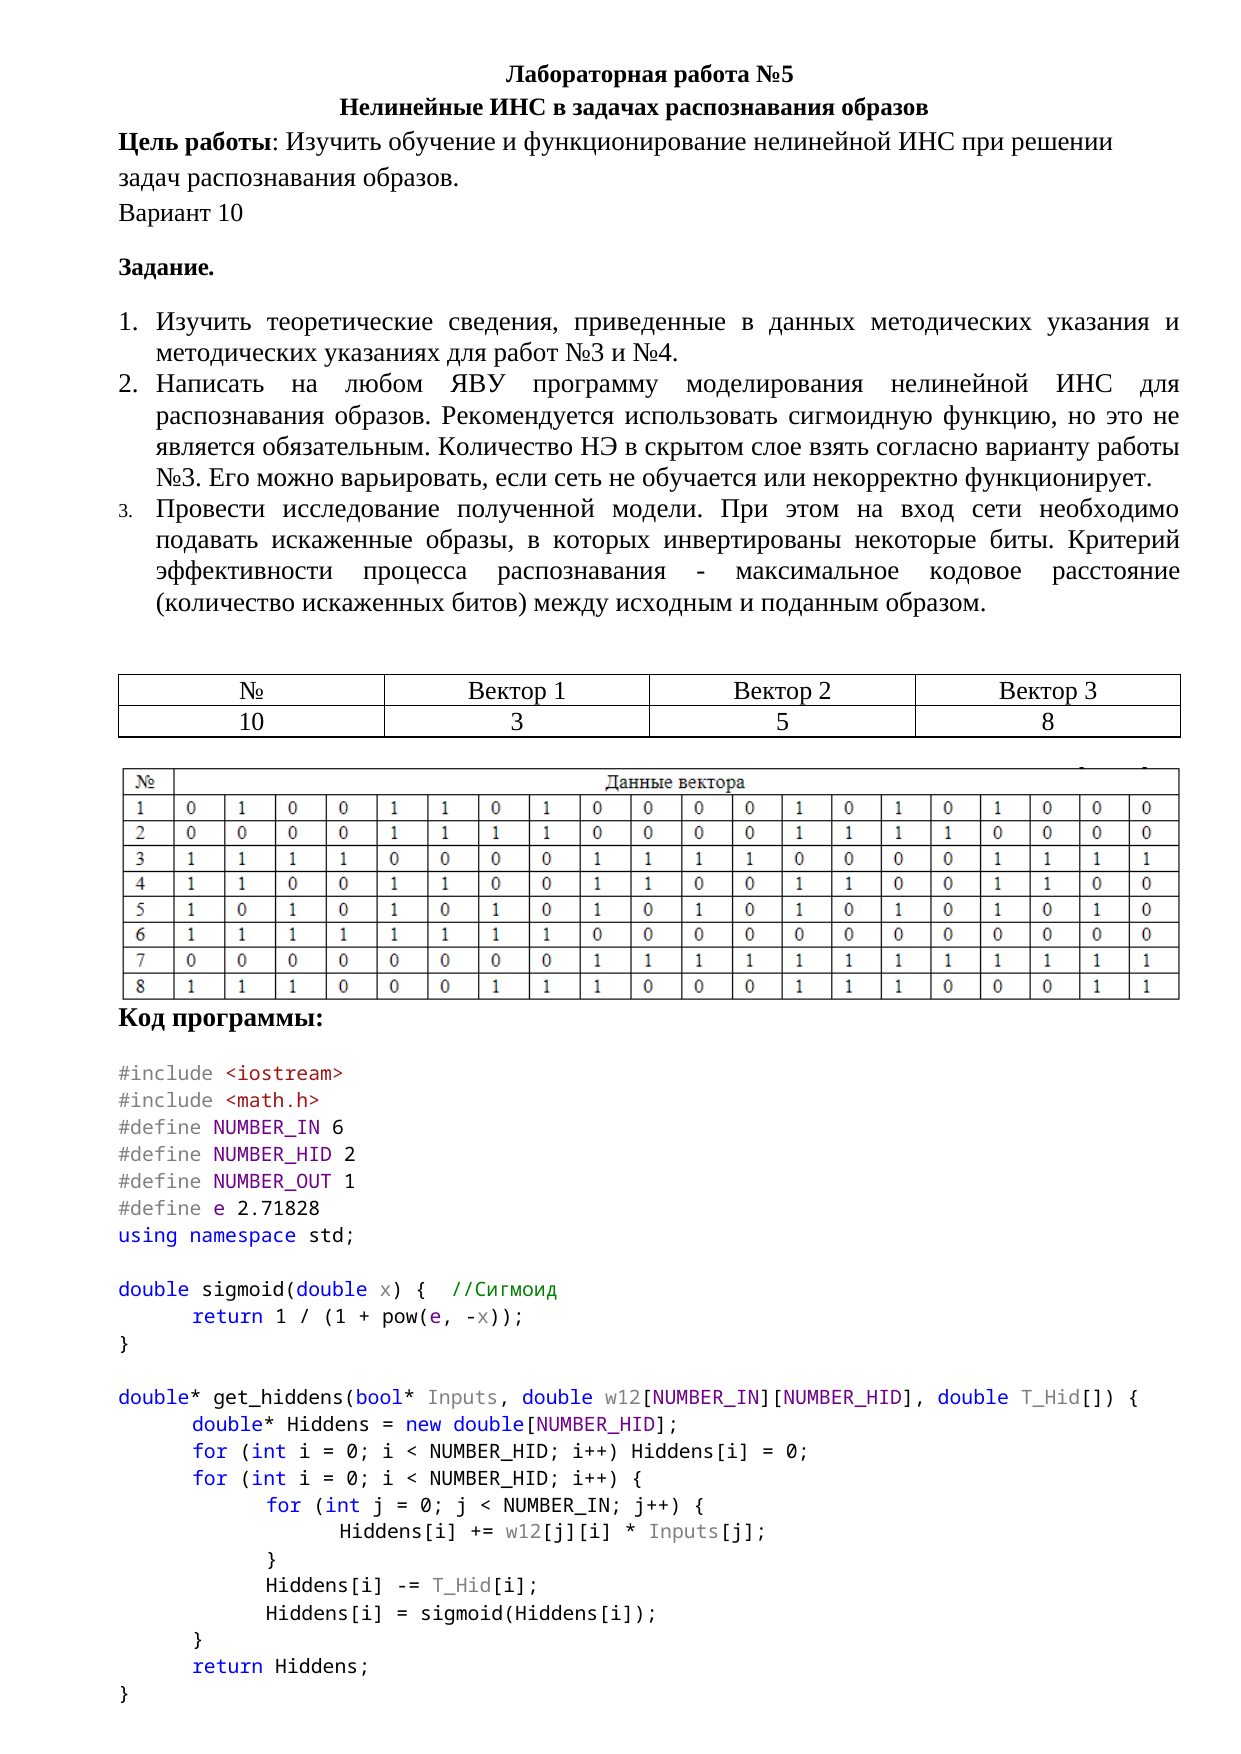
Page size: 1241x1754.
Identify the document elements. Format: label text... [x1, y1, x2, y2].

text #define e 2.71828 [118, 1194, 1181, 1221]
text return 1 / (1 + pow(e, -x)); [118, 1302, 1181, 1329]
text Hiddens[i] += w12[j][i] * Inputs[j]; [118, 1518, 1181, 1545]
table_header Вектор 2 [650, 675, 915, 705]
text for (int i = 0; i < NUMBER_HID; i++) { [118, 1464, 1181, 1491]
text double* get_hiddens(bool* Inputs, double w12[NUMBER_IN][NUMBER_HID], double T_Hid[]) { [118, 1383, 1181, 1410]
text #define NUMBER_OUT 1 [118, 1167, 1181, 1194]
text return Hiddens; [118, 1653, 1181, 1680]
text for (int i = 0; i < NUMBER_HID; i++) Hiddens[i] = 0; [118, 1437, 1181, 1464]
text Нелинейные ИНС в задачах распознавания образов [266, 92, 1181, 121]
table_header № [119, 675, 384, 705]
text Код программы: [118, 1001, 1181, 1032]
text } [118, 1680, 1181, 1707]
text #define NUMBER_HID 2 [118, 1140, 1181, 1167]
table_cell 8 [916, 706, 1180, 736]
table_cell 10 [119, 706, 384, 736]
text #include <iostream> [118, 1059, 1181, 1086]
list Изучить теоретические сведения, приведенные в данных методических указания и методических указаниях для работ №3 и №4. [118, 305, 1181, 368]
list Написать на любом ЯВУ программу моделирования нелинейной ИНС для распознавания образов. Рекомендуется использовать сигмоидную функцию, но это не является обязательным. Количество НЭ в скрытом слое взять согласно варианту работы №3. Его можно варьировать, если сеть не обучается или некорректно функционирует. [118, 368, 1181, 492]
table_cell 3 [385, 706, 649, 736]
text Цель работы: Изучить обучение и функционирование нелинейной ИНС при решении задач распознавания образов. [118, 125, 1181, 192]
list Провести исследование полученной модели. При этом на вход сети необходимо подавать искаженные образы, в которых инвертированы некоторые биты. Критерий эффективности процесса распознавания - максимальное кодовое расстояние (количество искаженных битов) между исходным и поданным образом. [118, 492, 1181, 617]
text } [118, 1545, 1181, 1572]
table_header Вектор 3 [916, 675, 1180, 705]
table_cell 5 [650, 706, 915, 736]
text } [118, 1626, 1181, 1653]
text double* Hiddens = new double[NUMBER_HID]; [118, 1410, 1181, 1437]
picture [118, 767, 1182, 1001]
text #define NUMBER_IN 6 [118, 1113, 1181, 1140]
text #include <math.h> [118, 1086, 1181, 1113]
text using namespace std; [118, 1221, 1181, 1248]
text double sigmoid(double x) { //Сигмоид [118, 1275, 1181, 1302]
text for (int j = 0; j < NUMBER_IN; j++) { [118, 1491, 1181, 1518]
table_header Вектор 1 [385, 675, 649, 705]
text Лабораторная работа №5 [118, 59, 1181, 88]
text Hiddens[i] = sigmoid(Hiddens[i]); [118, 1599, 1181, 1626]
text Вариант 10 [118, 197, 1181, 227]
text Hiddens[i] -= T_Hid[i]; [118, 1572, 1181, 1599]
text } [118, 1329, 1181, 1356]
text Задание. [118, 252, 1181, 280]
